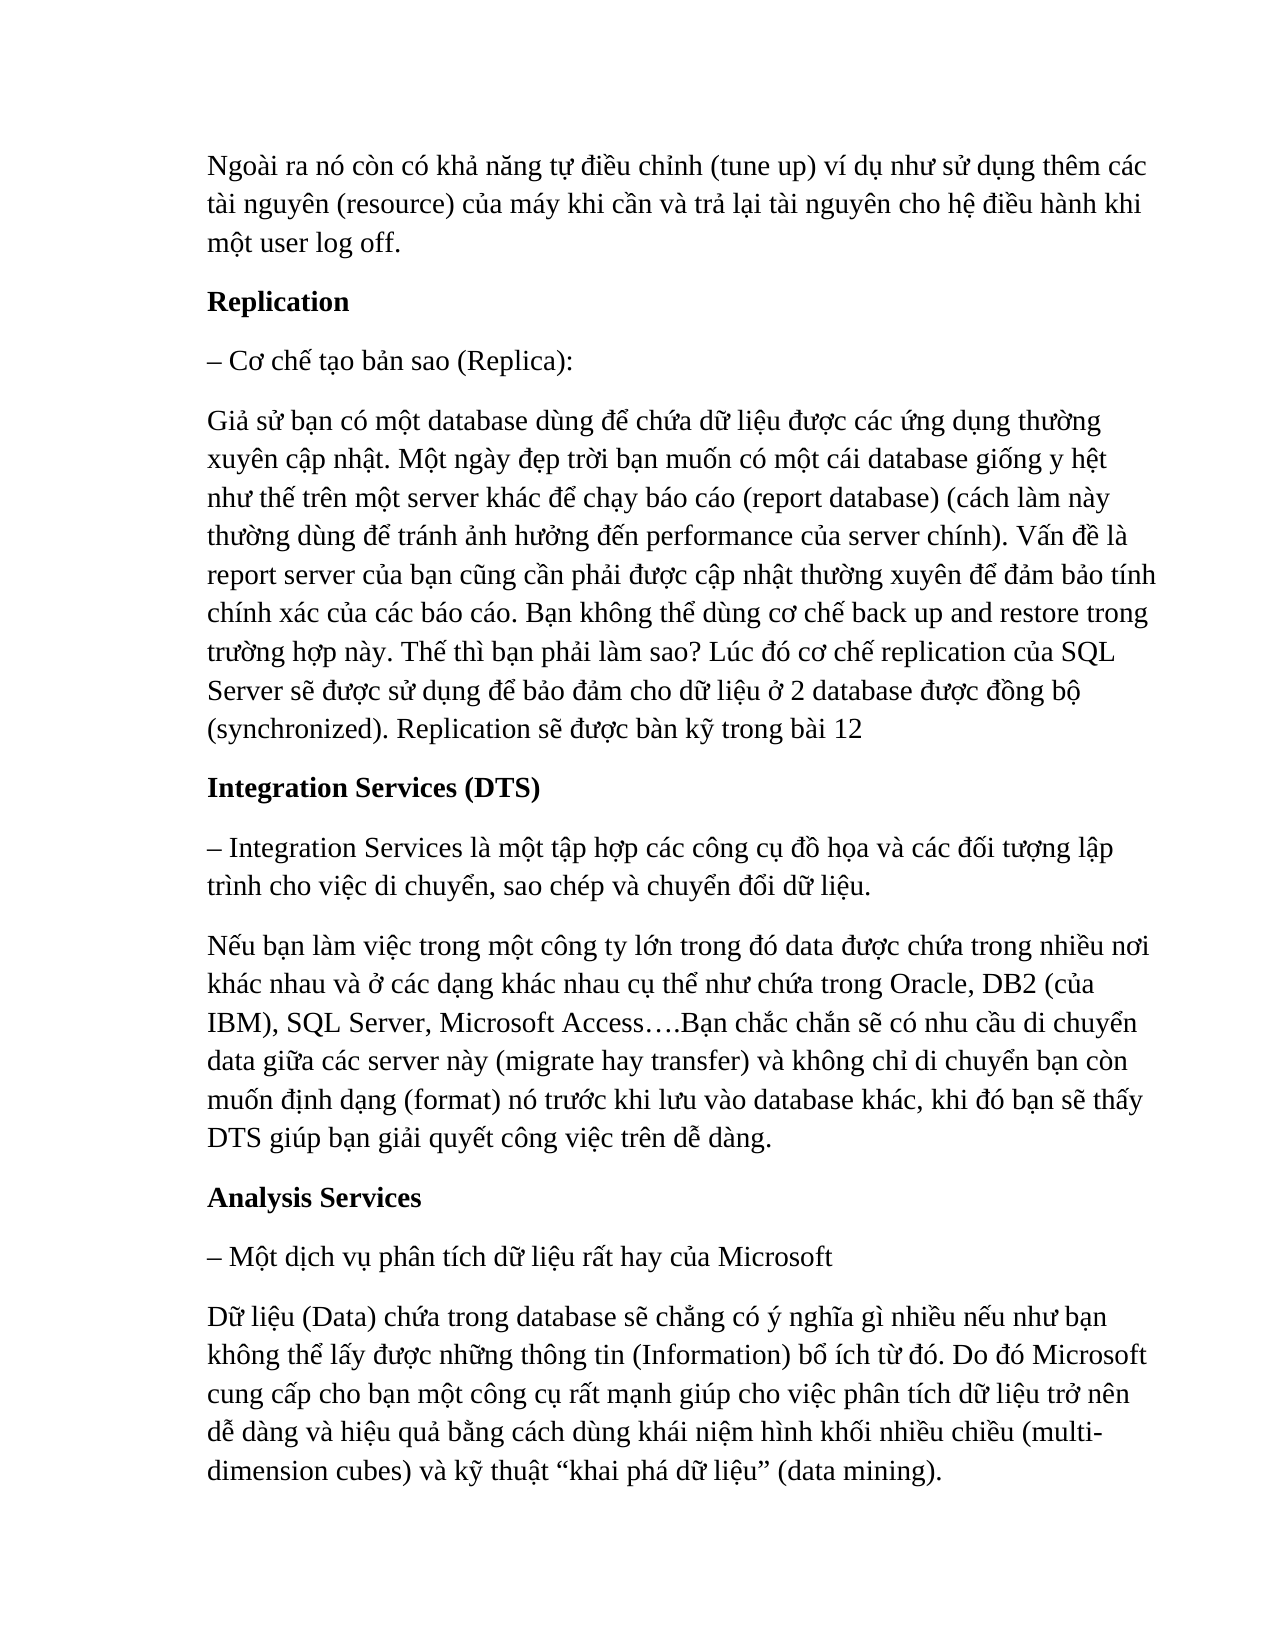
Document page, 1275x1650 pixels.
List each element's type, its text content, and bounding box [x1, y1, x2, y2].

text Replication [207, 284, 1157, 318]
text Dữ liệu (Data) chứa trong database sẽ chẳng có ý nghĩa gì nhiều nếu như bạn không thể lấy được những thông tin (Information) bổ ích từ đó. Do đó Microsoft cung cấp cho bạn một công cụ rất mạnh giúp cho việc phân tích dữ liệu trở nên dễ dàng và hiệu quả bằng cách dùng khái niệm hình khối nhiều chiều (multi-dimension cubes) và kỹ thuật “khai phá dữ liệu” (data mining). [207, 1299, 1157, 1486]
text – Integration Services là một tập hợp các công cụ đồ họa và các đối tượng lập trình cho việc di chuyển, sao chép và chuyển đổi dữ liệu. [207, 830, 1157, 902]
text Analysis Services [207, 1180, 1157, 1213]
text – Cơ chế tạo bản sao (Replica): [207, 343, 1157, 377]
text Ngoài ra nó còn có khả năng tự điều chỉnh (tune up) ví dụ như sử dụng thêm các tài nguyên (resource) của máy khi cần và trả lại tài nguyên cho hệ điều hành khi một user log off. [207, 148, 1157, 258]
text Nếu bạn làm việc trong một công ty lớn trong đó data được chứa trong nhiều nơi khác nhau và ở các dạng khác nhau cụ thể như chứa trong Oracle, DB2 (của IBM), SQL Server, Microsoft Access….Bạn chắc chắn sẽ có nhu cầu di chuyển data giữa các server này (migrate hay transfer) và không chỉ di chuyển bạn còn muốn định dạng (format) nó trước khi lưu vào database khác, khi đó bạn sẽ thấy DTS giúp bạn giải quyết công việc trên dễ dàng. [207, 928, 1157, 1154]
text – Một dịch vụ phân tích dữ liệu rất hay của Microsoft [207, 1239, 1157, 1273]
text Giả sử bạn có một database dùng để chứa dữ liệu được các ứng dụng thường xuyên cập nhật. Một ngày đẹp trời bạn muốn có một cái database giống y hệt như thế trên một server khác để chạy báo cáo (report database) (cách làm này thường dùng để tránh ảnh hưởng đến performance của server chính). Vấn đề là report server của bạn cũng cần phải được cập nhật thường xuyên để đảm bảo tính chính xác của các báo cáo. Bạn không thể dùng cơ chế back up and restore trong trường hợp này. Thế thì bạn phải làm sao? Lúc đó cơ chế replication của SQL Server sẽ được sử dụng để bảo đảm cho dữ liệu ở 2 database được đồng bộ (synchronized). Replication sẽ được bàn kỹ trong bài 12 [207, 403, 1157, 745]
text Integration Services (DTS) [207, 771, 1157, 804]
